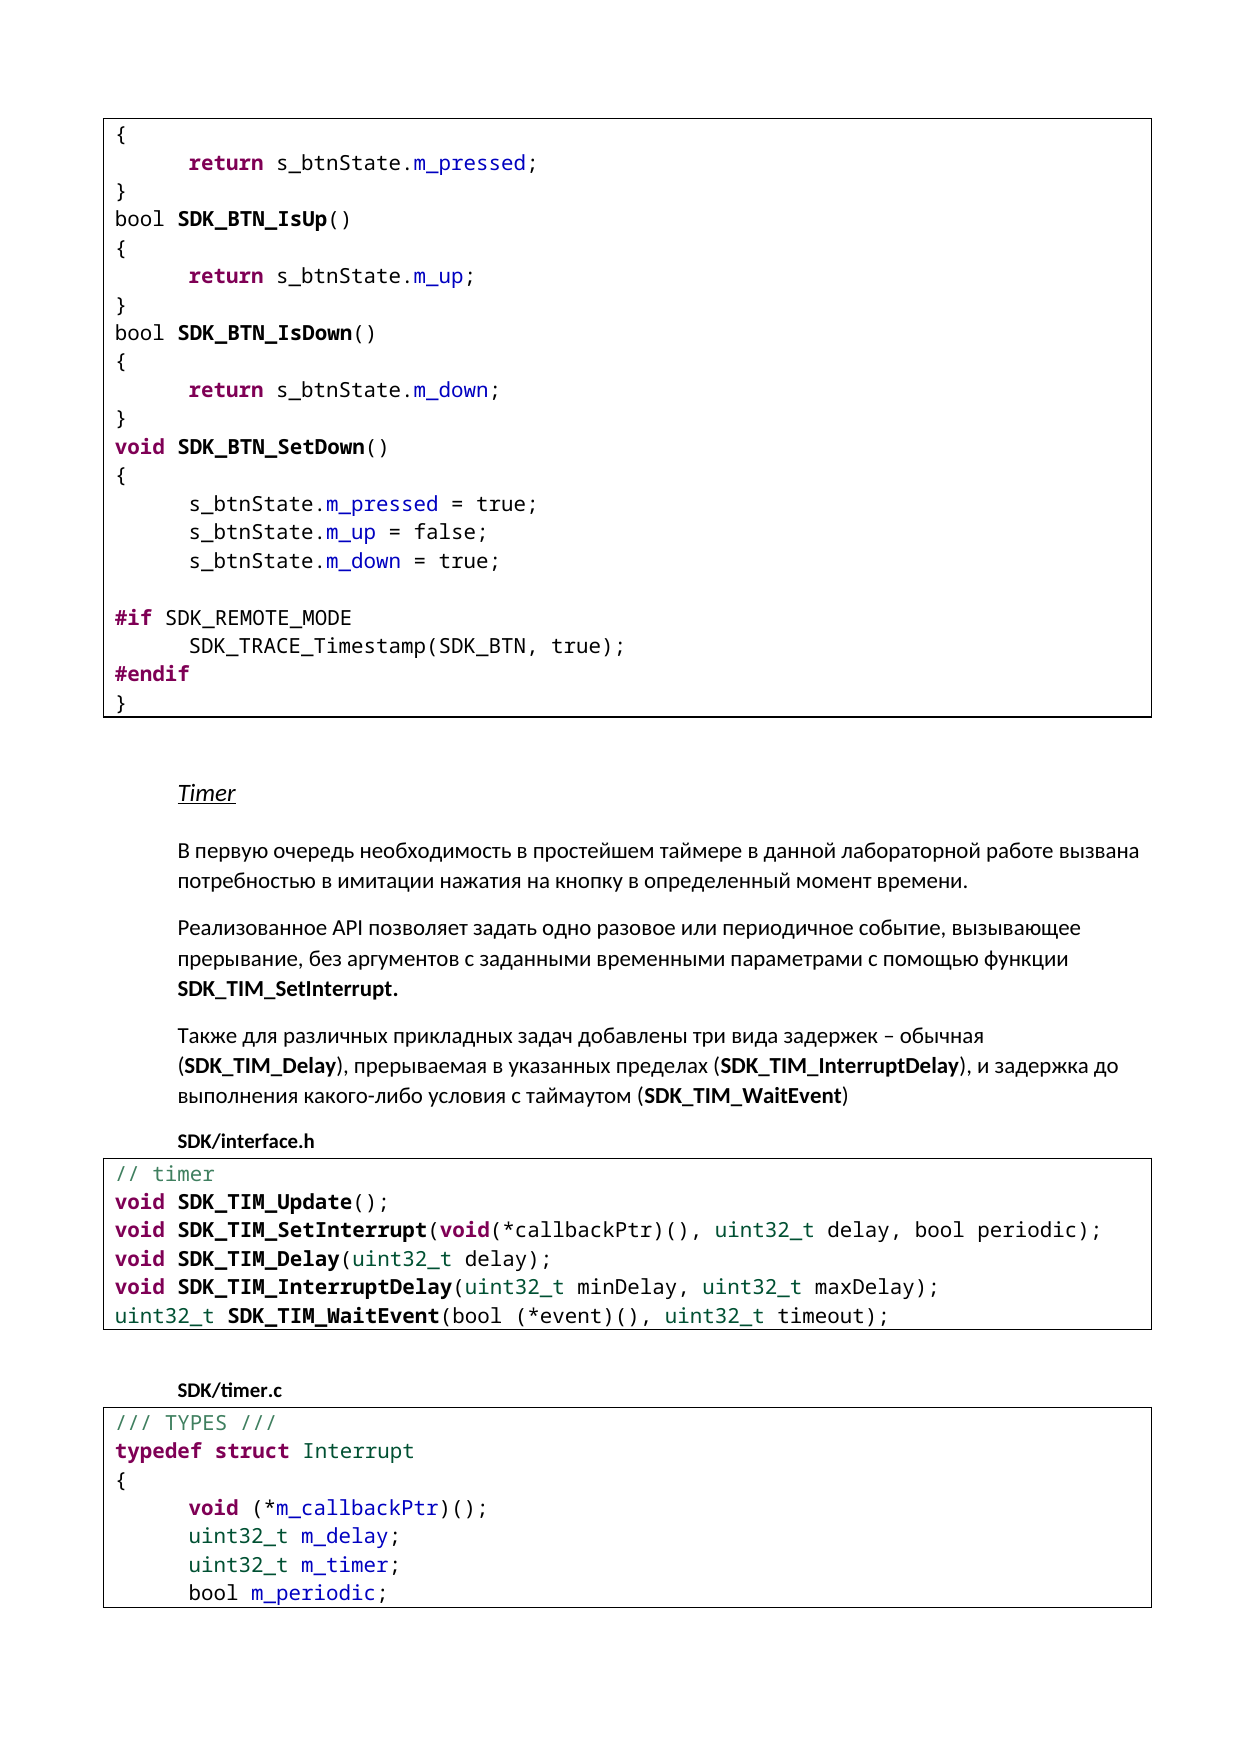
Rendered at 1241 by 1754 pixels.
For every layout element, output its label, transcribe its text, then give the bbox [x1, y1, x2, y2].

subtitle SDK/timer.c [177, 1377, 1152, 1403]
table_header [104, 119, 1151, 716]
subtitle Timer [177, 777, 1152, 807]
text В первую очередь необходимость в простейшем таймере в данной лабораторной работе вызвана потребностью в имитации нажатия на кнопку в определенный момент времени. [177, 836, 1152, 895]
text Реализованное API позволяет задать одно разовое или периодичное событие, вызывающее прерывание, без аргументов с заданными временными параметрами с помощью функции SDK_TIM_SetInterrupt. [177, 913, 1152, 1002]
table_header // timer void SDK_TIM_Update(); void SDK_TIM_SetInterrupt(void(*callbackPtr)(), uint32_t delay, bool periodic); void SDK_TIM_Delay(uint32_t delay); void SDK_TIM_InterruptDelay(uint32_t minDelay, uint32_t maxDelay); uint32_t SDK_TIM_WaitEvent(bool (*event)(), uint32_t timeout); [104, 1159, 1151, 1329]
subtitle SDK/interface.h [177, 1128, 1152, 1153]
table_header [104, 1408, 1151, 1607]
text Также для различных прикладных задач добавлены три вида задержек – обычная (SDK_TIM_Delay), прерываемая в указанных пределах (SDK_TIM_InterruptDelay), и задержка до выполнения какого-либо условия с таймаутом (SDK_TIM_WaitEvent) [177, 1021, 1152, 1109]
